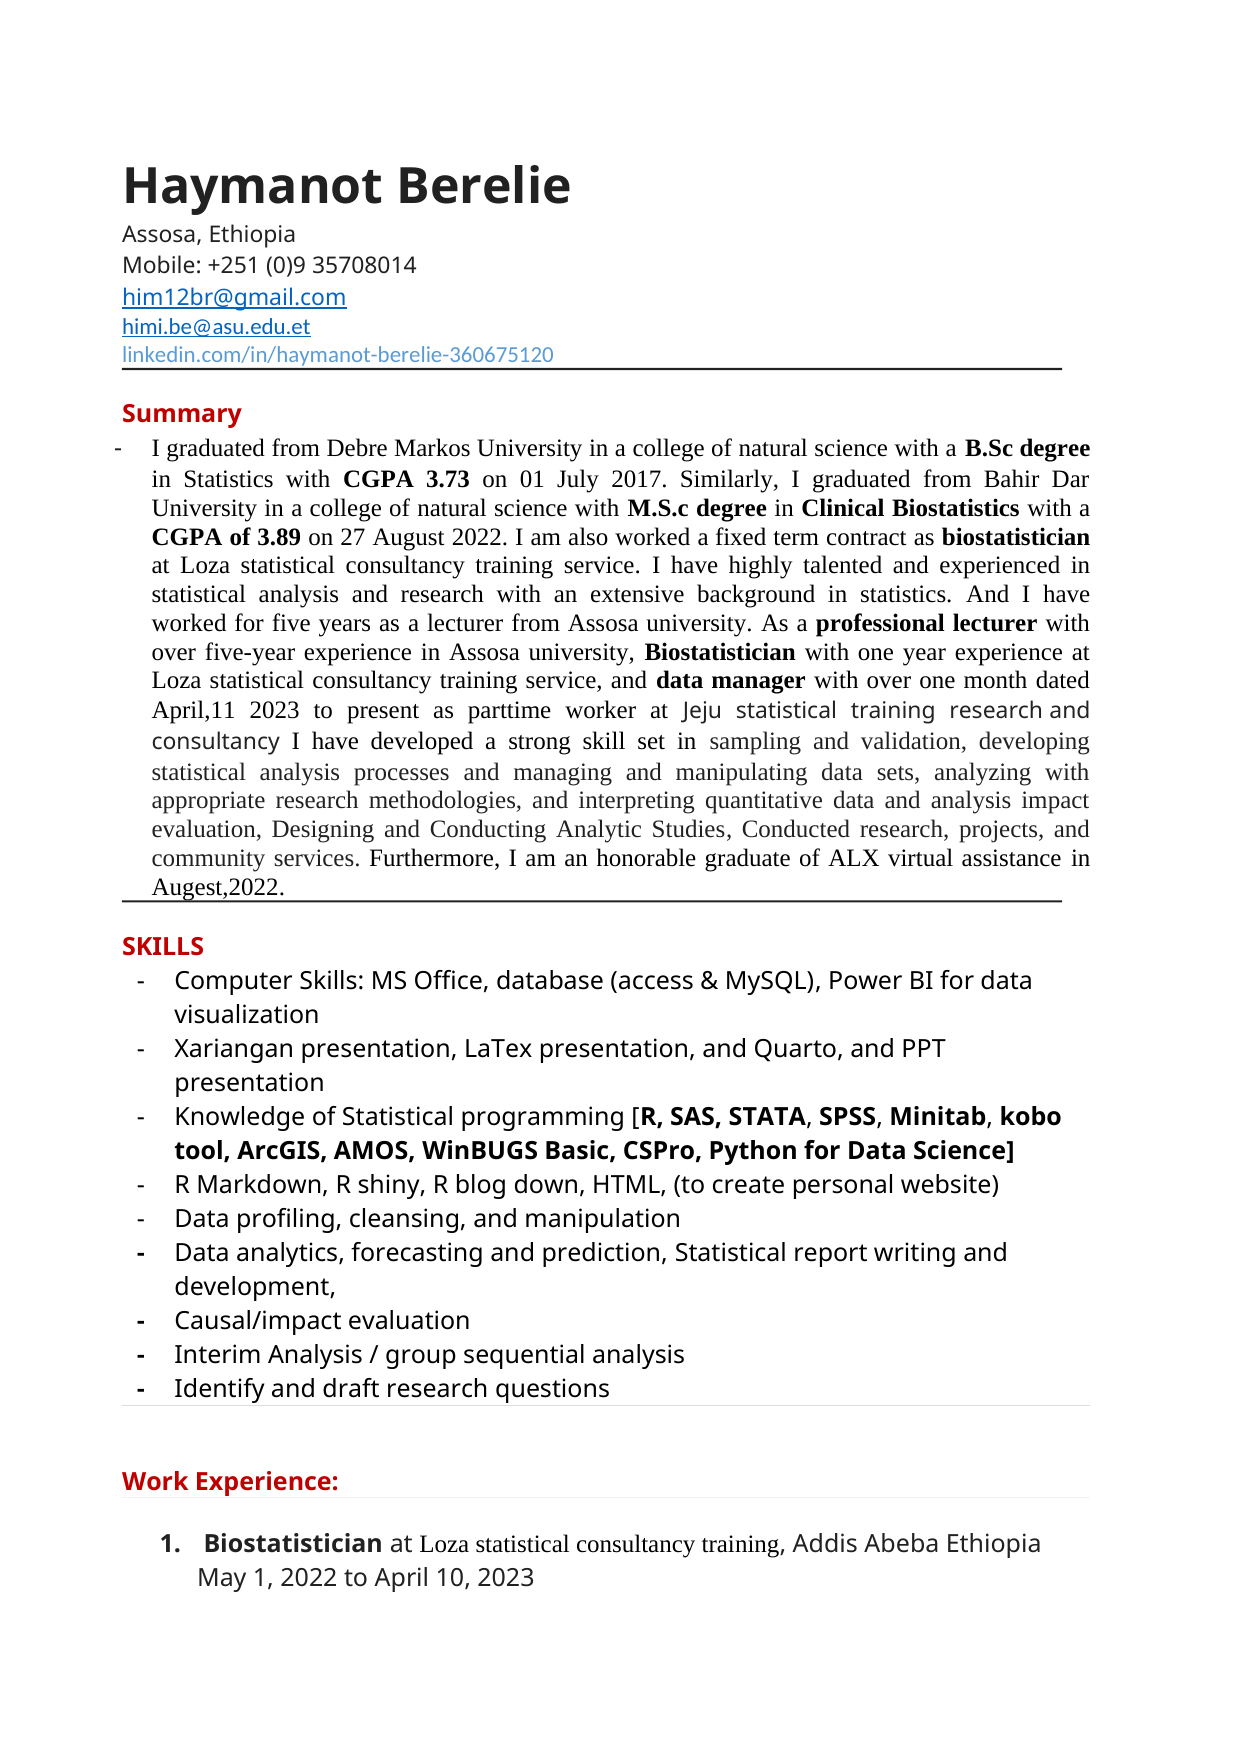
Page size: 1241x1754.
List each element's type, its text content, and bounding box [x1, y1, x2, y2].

list Data profiling, cleansing, and manipulation [137, 1201, 1090, 1235]
text Summary [122, 396, 1090, 430]
list Biostatistician at Loza statistical consultancy training, Addis Abeba Ethiopia [159, 1526, 1090, 1560]
text linkedin.com/in/haymanot-berelie-360675120 [122, 340, 1090, 368]
list Data analytics, forecasting and prediction, Statistical report writing and development, [137, 1235, 1090, 1303]
list Knowledge of Statistical programming [R, SAS, STATA, SPSS, Minitab, kobo tool, ArcGIS, AMOS, WinBUGS Basic, CSPro, Python for Data Science] [137, 1099, 1090, 1167]
text him12br@gmail.com [122, 281, 1090, 312]
text SKILLS [122, 928, 1090, 962]
list Identify and draft research questions [137, 1371, 1090, 1405]
text himi.be@asu.edu.et [122, 312, 1090, 340]
list Computer Skills: MS Office, database (access & MySQL), Power BI for data visualization [137, 962, 1090, 1031]
list May 1, 2022 to April 10, 2023 [197, 1560, 1090, 1594]
list I graduated from Debre Markos University in a college of natural science with a B.Sc degree in Statistics with CGPA 3.73 on 01 July 2017. Similarly, I graduated from Bahir Dar University in a college of natural science with M.S.c degree in Clinical Biostatistics with a CGPA of 3.89 on 27 August 2022. I am also worked a fixed term contract as biostatistician at Loza statistical consultancy training service. I have highly talented and experienced in statistical analysis and research with an extensive background in statistics. And I have worked for five years as a lecturer from Assosa university. As a professional lecturer with over five-year experience in Assosa university, Biostatistician with one year experience at Loza statistical consultancy training service, and data manager with over one month dated April,11 2023 to present as parttime worker at Jeju statistical training research and consultancy I have developed a strong skill set in sampling and validation, developing statistical analysis processes and managing and manipulating data sets, analyzing with appropriate research methodologies, and interpreting quantitative data and analysis impact evaluation, Designing and Conducting Analytic Studies, Conducted research, projects, and community services. Furthermore, I am an honorable graduate of ALX virtual assistance in Augest,2022. [114, 430, 1090, 900]
list Xariangan presentation, LaTex presentation, and Quarto, and PPT presentation [137, 1031, 1090, 1099]
list R Markdown, R shiny, R blog down, HTML, (to create personal website) [137, 1167, 1090, 1201]
list Causal/impact evaluation [137, 1303, 1090, 1337]
text Mobile: +251 (0)9 35708014 [122, 249, 1090, 281]
text Haymanot Berelie [122, 150, 1090, 218]
list Interim Analysis / group sequential analysis [137, 1337, 1090, 1371]
text Assosa, Ethiopia [122, 218, 1090, 249]
text Work Experience: [122, 1464, 1090, 1497]
